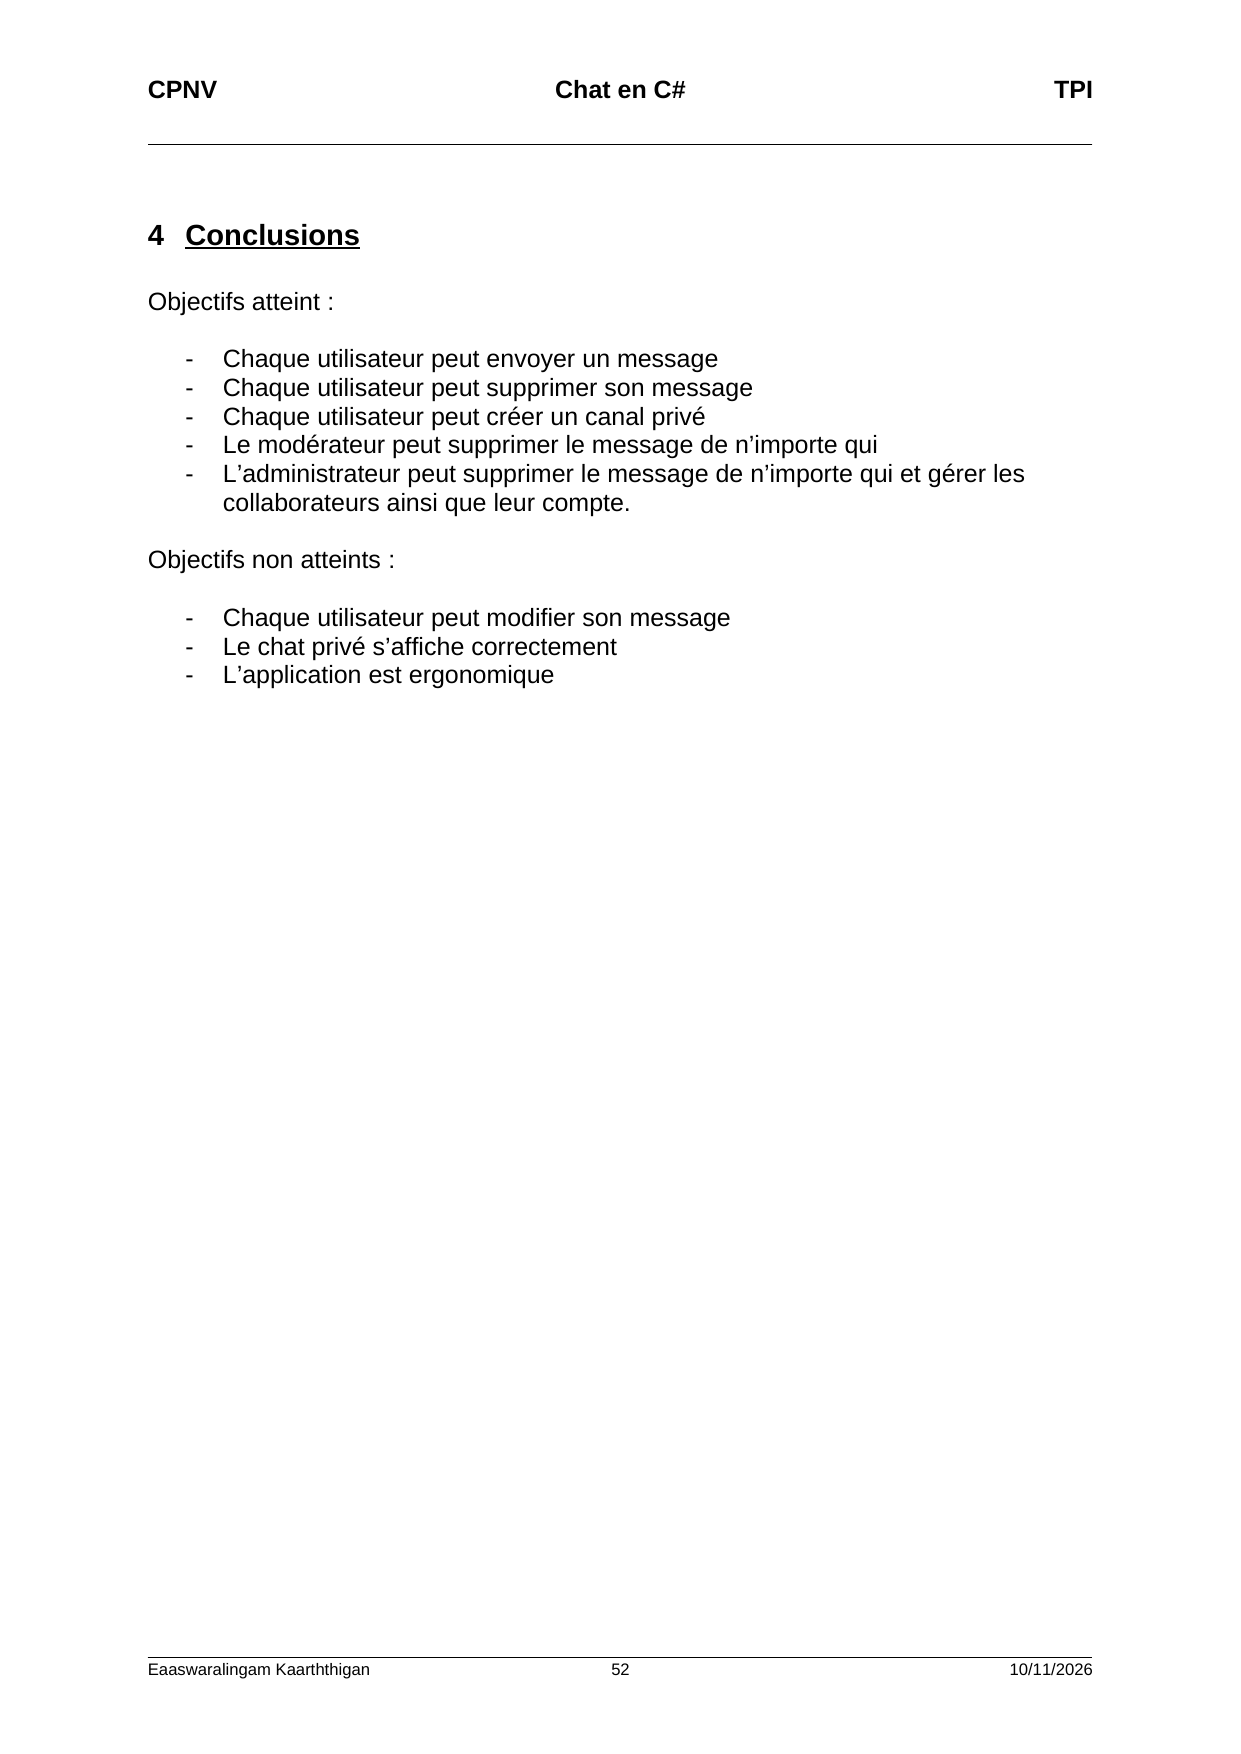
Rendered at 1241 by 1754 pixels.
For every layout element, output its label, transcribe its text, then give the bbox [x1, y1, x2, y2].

list Le modérateur peut supprimer le message de n’importe qui [185, 431, 1092, 459]
list L’application est ergonomique [185, 661, 1092, 689]
list Chaque utilisateur peut supprimer son message [185, 373, 1092, 402]
text Objectifs atteint : [148, 287, 1092, 316]
list Chaque utilisateur peut créer un canal privé [185, 402, 1092, 431]
list L’administrateur peut supprimer le message de n’importe qui et gérer les collaborateurs ainsi que leur compte. [185, 459, 1092, 517]
list Le chat privé s’affiche correctement [185, 632, 1092, 661]
text Objectifs non atteints : [148, 546, 1092, 574]
subtitle Conclusions [148, 218, 1092, 252]
list Chaque utilisateur peut modifier son message [185, 603, 1092, 632]
list Chaque utilisateur peut envoyer un message [185, 344, 1092, 373]
